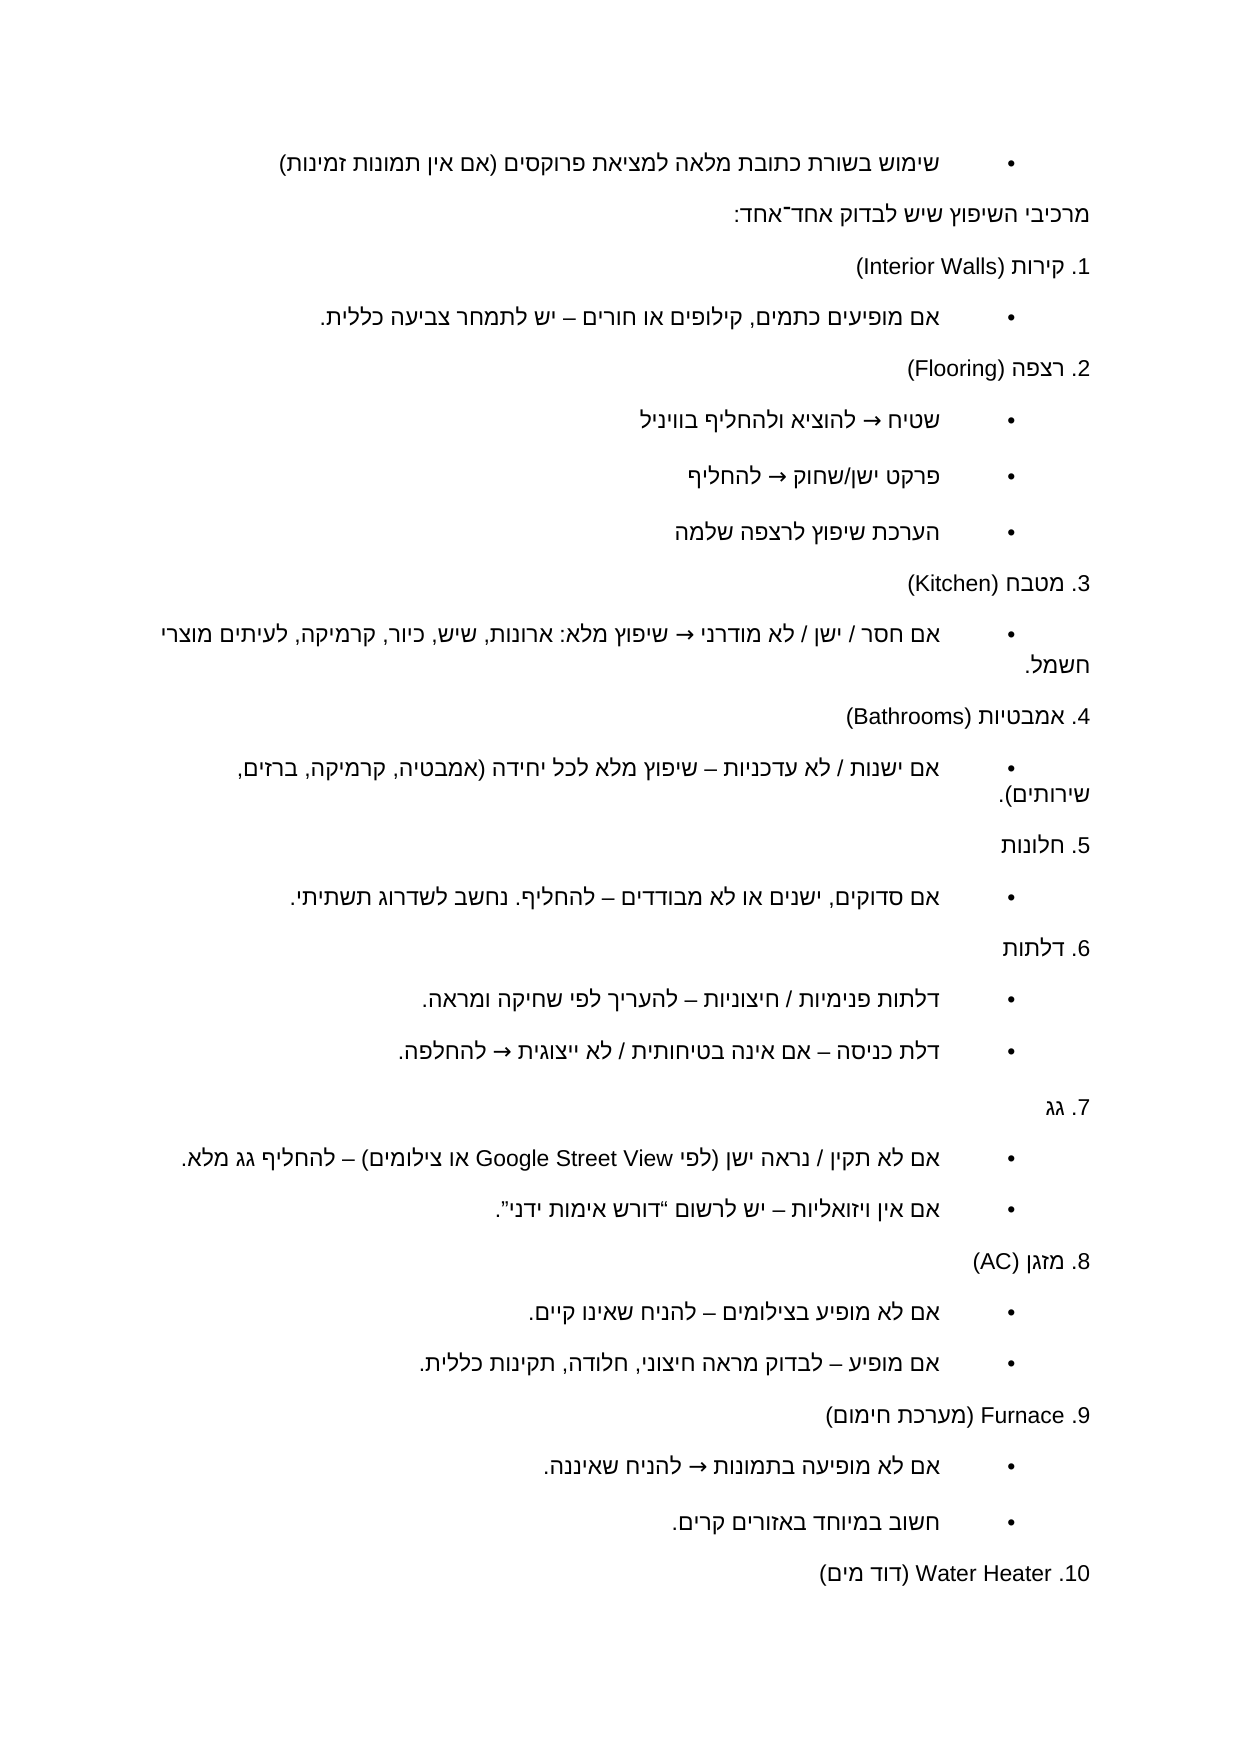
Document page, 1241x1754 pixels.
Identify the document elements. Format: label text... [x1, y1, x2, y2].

text • חשוב במיוחד באזורים קרים. [150, 1509, 1090, 1535]
text 6. דלתות [150, 935, 1090, 961]
text • אם מופיע – לבדוק מראה חיצוני, חלודה, תקינות כללית. [150, 1350, 1090, 1377]
text • דלתות פנימיות / חיצוניות – להעריך לפי שחיקה ומראה. [150, 986, 1090, 1013]
text מרכיבי השיפוץ שיש לבדוק אחד־אחד: [150, 201, 1090, 228]
text • שימוש בשורת כתובת מלאה למציאת פרוקסים (אם אין תמונות זמינות) [150, 150, 1090, 176]
text • אם ישנות / לא עדכניות – שיפוץ מלא לכל יחידה (אמבטיה, קרמיקה, ברזים, שירותים). [150, 755, 1090, 807]
text • פרקט ישן/שחוק → להחליף [150, 463, 1090, 493]
text • אם אין ויזואליות – יש לרשום “דורש אימות ידני”. [150, 1196, 1090, 1223]
text • אם לא תקין / נראה ישן (לפי Google Street View או צילומים) – להחליף גג מלא. [150, 1145, 1090, 1171]
text 5. חלונות [150, 832, 1090, 859]
text • הערכת שיפוץ לרצפה שלמה [150, 518, 1090, 545]
text • שטיח → להוציא ולהחליף בוויניל [150, 407, 1090, 438]
text • דלת כניסה – אם אינה בטיחותית / לא ייצוגית → להחלפה. [150, 1038, 1090, 1069]
text • אם סדוקים, ישנים או לא מבודדים – להחליף. נחשב לשדרוג תשתיתי. [150, 884, 1090, 910]
text 2. רצפה (Flooring) [150, 355, 1090, 382]
text 1. קירות (Interior Walls) [150, 253, 1090, 279]
text 9. Furnace (מערכת חימום) [150, 1402, 1090, 1428]
text 4. אמבטיות (Bathrooms) [150, 703, 1090, 730]
text 8. מזגן (AC) [150, 1248, 1090, 1274]
text • אם לא מופיעה בתמונות → להניח שאיננה. [150, 1453, 1090, 1484]
text 7. גג [150, 1094, 1090, 1120]
text 10. Water Heater (דוד מים) [150, 1560, 1090, 1587]
text 3. מטבח (Kitchen) [150, 570, 1090, 596]
text • אם מופיעים כתמים, קילופים או חורים – יש לתמחר צביעה כללית. [150, 304, 1090, 330]
text • אם חסר / ישן / לא מודרני → שיפוץ מלא: ארונות, שיש, כיור, קרמיקה, לעיתים מוצרי חשמל. [150, 621, 1090, 678]
text • אם לא מופיע בצילומים – להניח שאינו קיים. [150, 1299, 1090, 1325]
